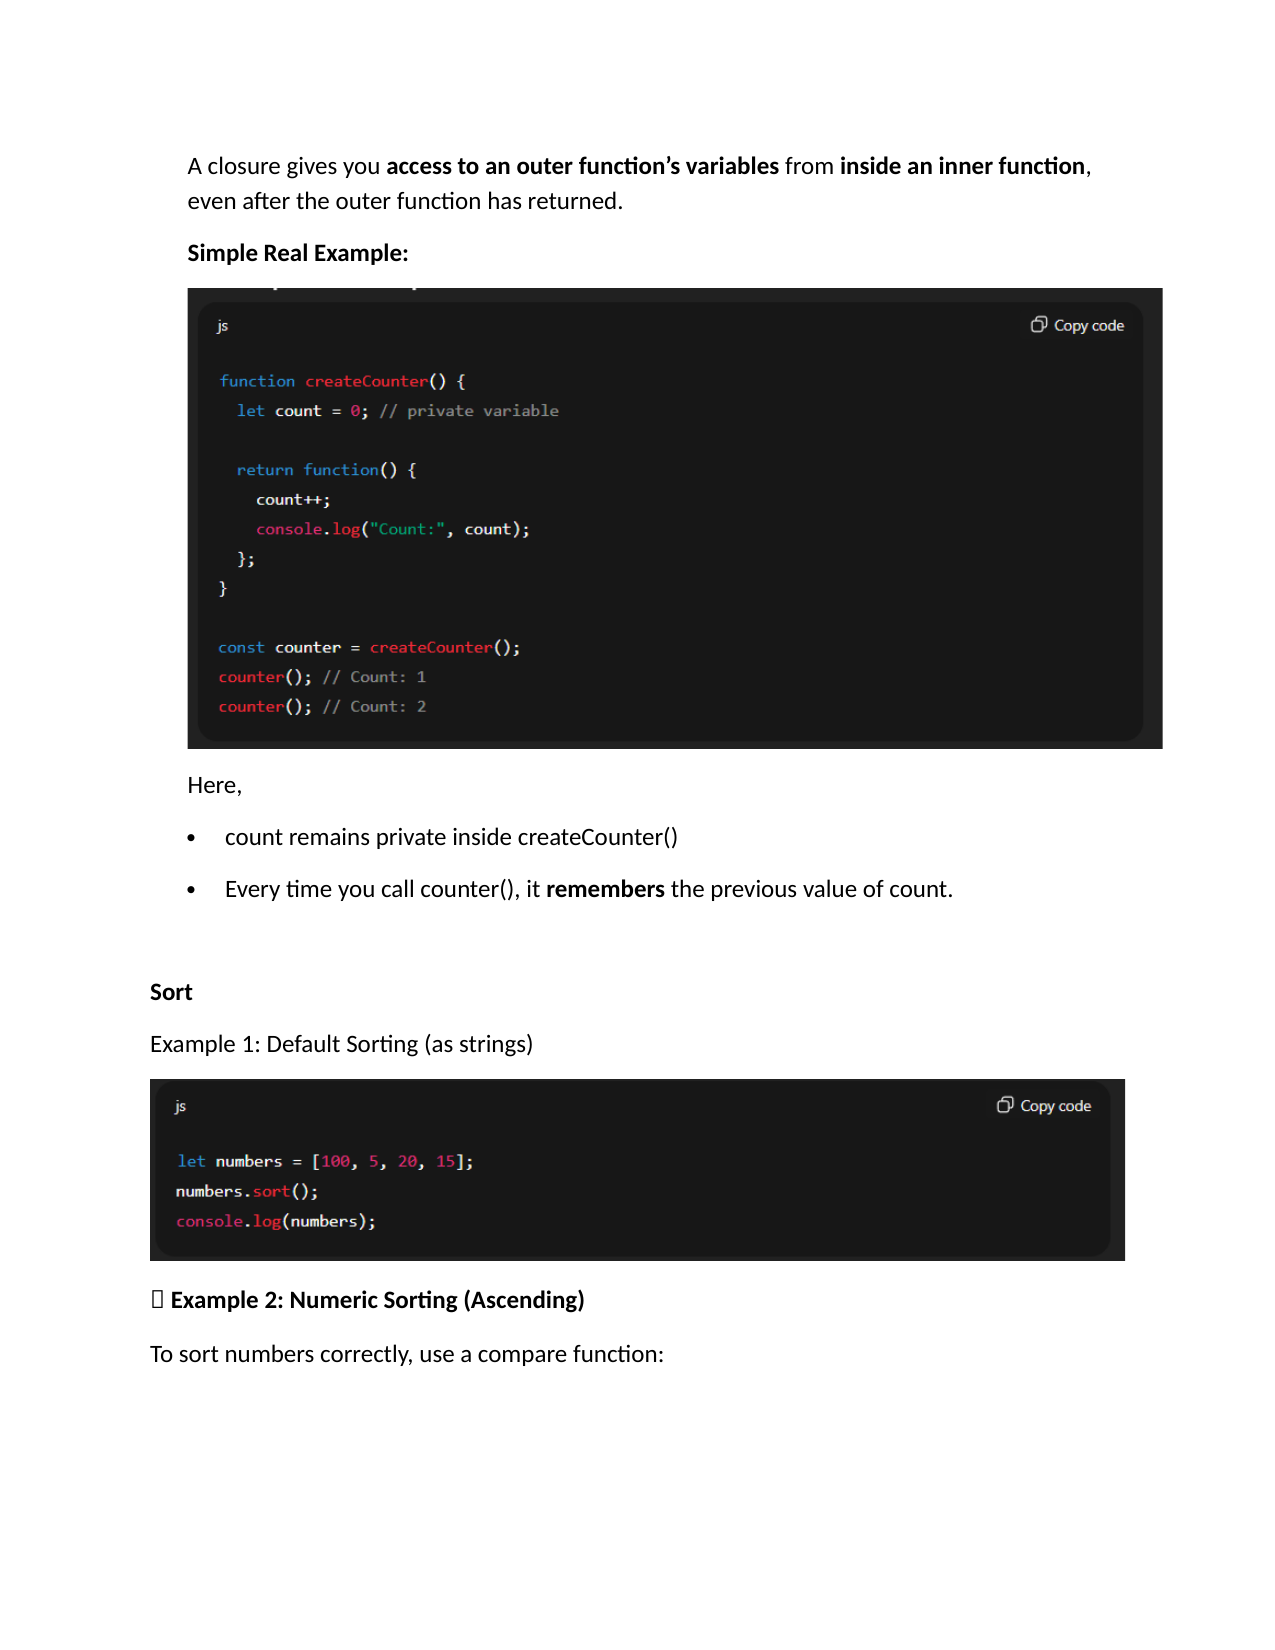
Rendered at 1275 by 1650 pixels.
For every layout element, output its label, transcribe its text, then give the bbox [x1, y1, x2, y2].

picture [150, 1079, 1125, 1261]
text 🧩 Example 2: Numeric Sorting (Ascending) [150, 1282, 1125, 1316]
text Here, [187, 770, 1125, 800]
text Simple Real Example: [187, 237, 1125, 267]
text To sort numbers correctly, use a compare function: [150, 1338, 1125, 1368]
list count remains private inside createCounter() [187, 821, 1125, 852]
text A closure gives you access to an outer function’s variables from inside an inner function, even after the outer function has returned. [187, 150, 1125, 216]
text Example 1: Default Sorting (as strings) [150, 1028, 1125, 1058]
text Sort [150, 976, 1125, 1007]
list Every time you call counter(), it remembers the previous value of count. [187, 873, 1125, 903]
picture [187, 288, 1163, 749]
